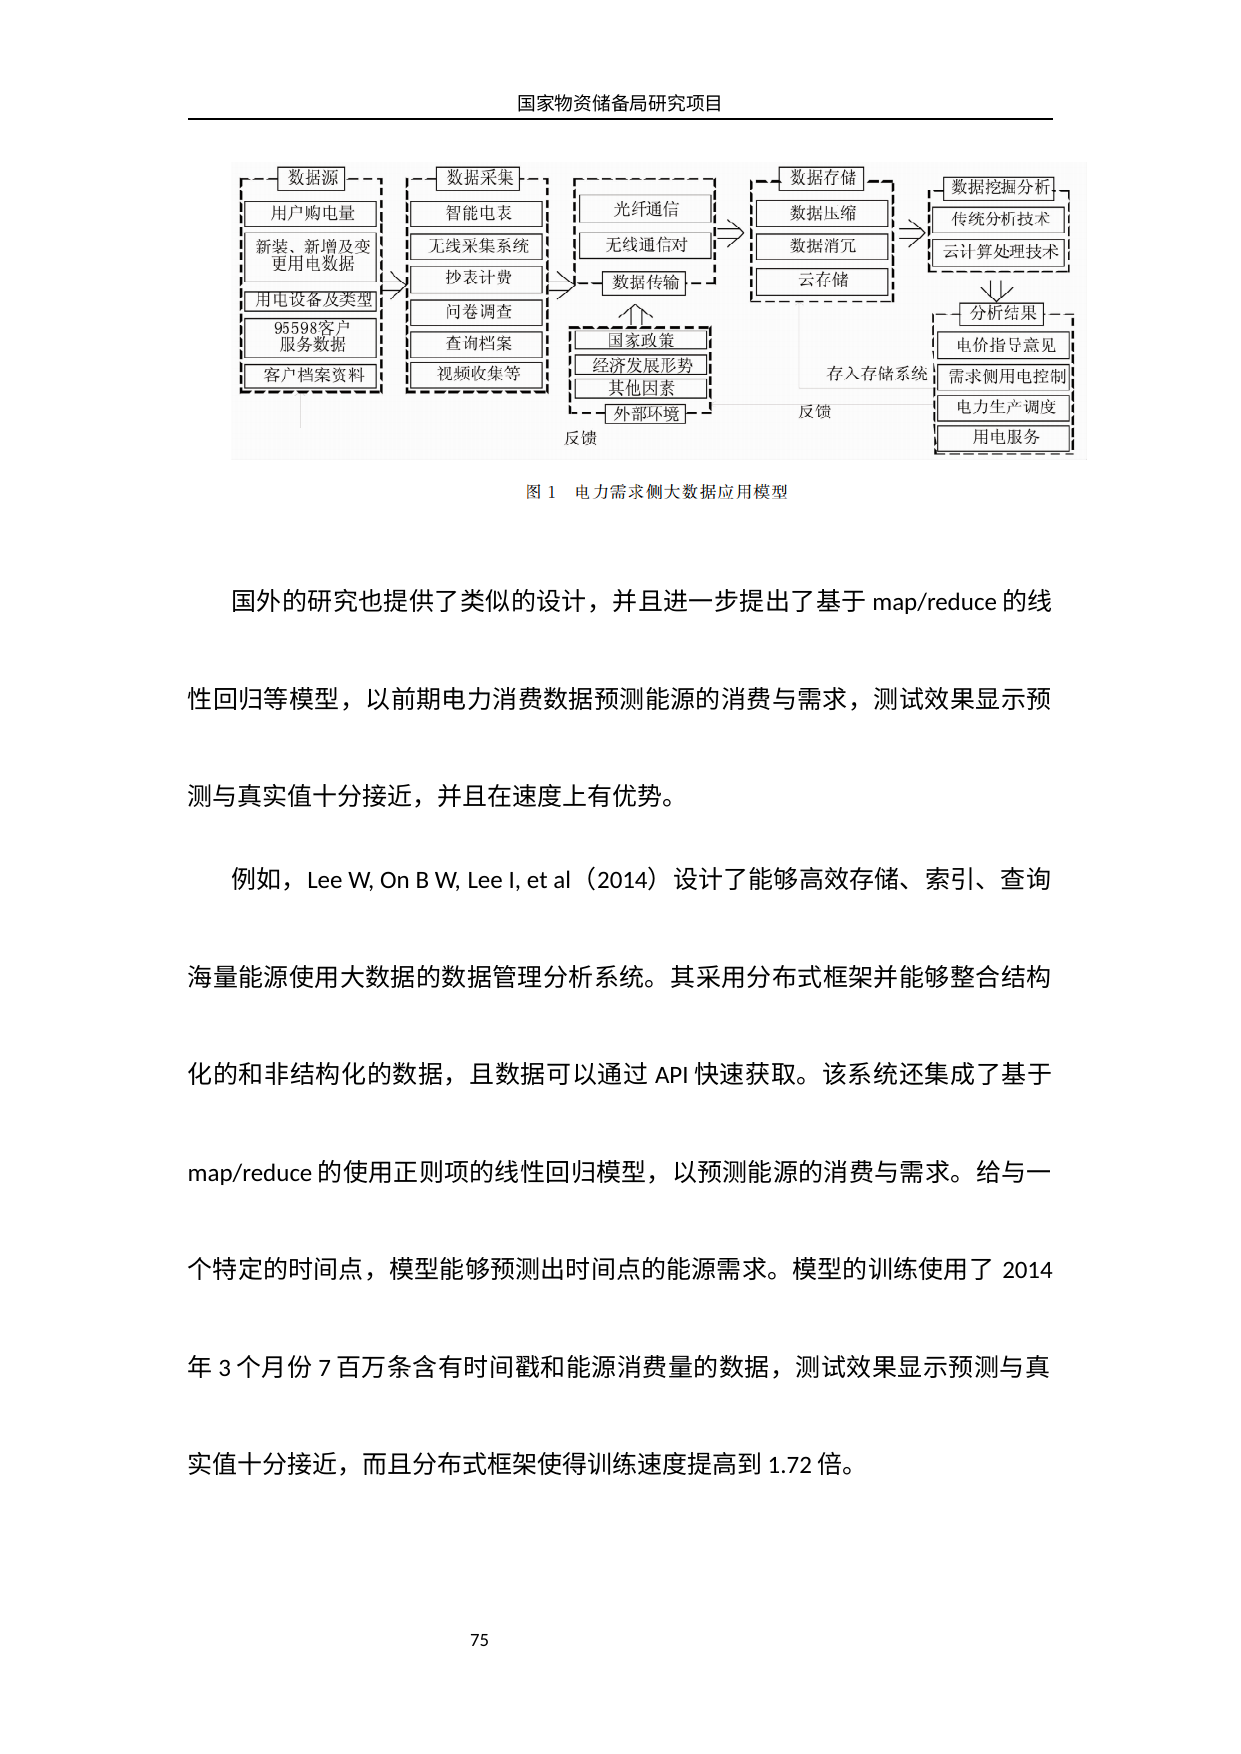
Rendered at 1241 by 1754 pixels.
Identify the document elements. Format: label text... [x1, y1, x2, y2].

list 国外的研究也提供了类似的设计，并且进一步提出了基于map/reduce的线性回归等模型，以前期电力消费数据预测能源的消费与需求，测试效果显示预测与真实值十分接近，并且在速度上有优势。 [187, 567, 1053, 827]
list 例如，Lee W, On B W, Lee I, et al（2014）设计了能够高效存储、索引、查询海量能源使用大数据的数据管理分析系统。其采用分布式框架并能够整合结构化的和非结构化的数据，且数据可以通过API快速获取。该系统还集成了基于map/reduce的使用正则项的线性回归模型，以预测能源的消费与需求。给与一个特定的时间点，模型能够预测出时间点的能源需求。模型的训练使用了2014年3个月份7百万条含有时间戳和能源消费量的数据，测试效果显示预测与真实值十分接近，而且分布式框架使得训练速度提高到1.72倍。 [187, 845, 1053, 1495]
picture [231, 162, 1096, 529]
